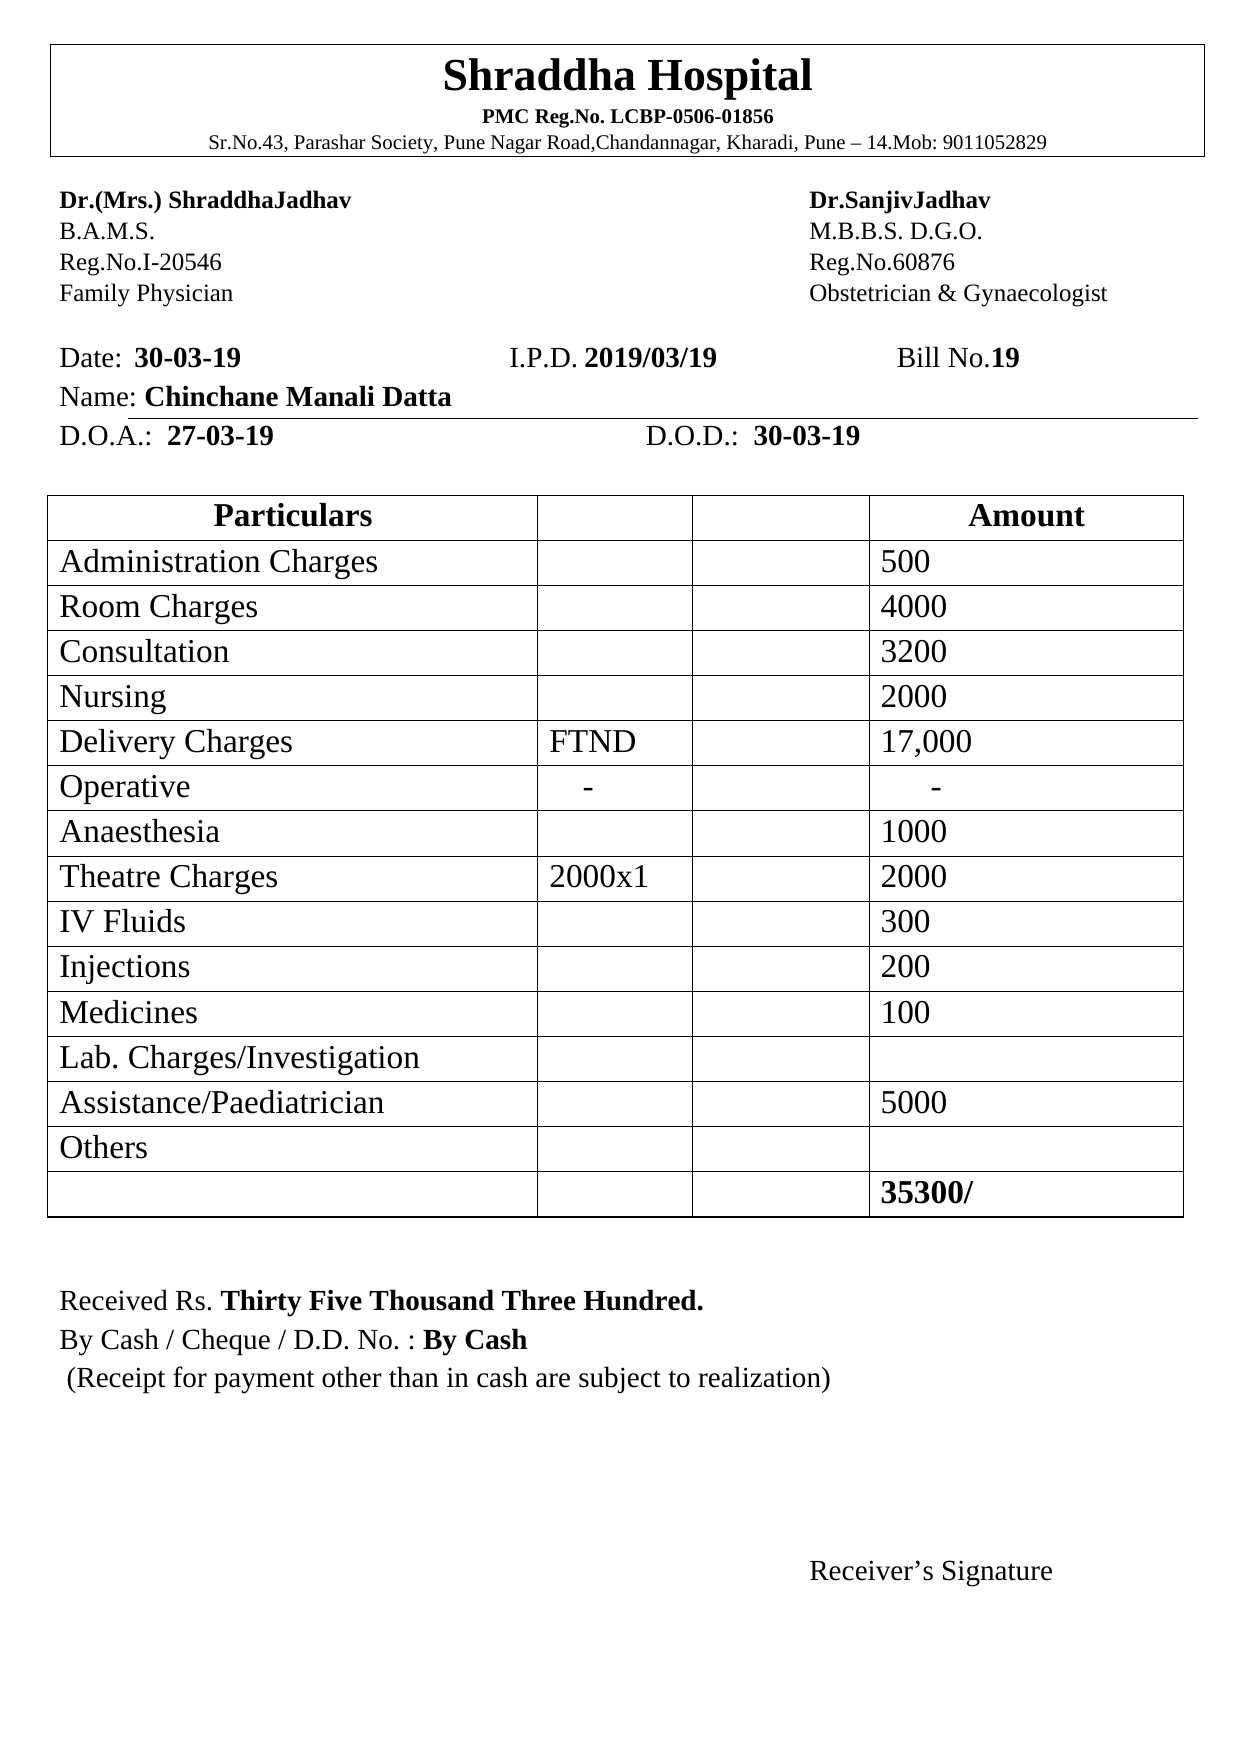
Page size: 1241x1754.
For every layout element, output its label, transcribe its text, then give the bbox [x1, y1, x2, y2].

text B.A.M.S. M.B.B.S. D.G.O. [59, 216, 1196, 245]
table_cell 300 [870, 902, 1183, 946]
text (Receipt for payment other than in cash are subject to realization) [59, 1361, 1196, 1394]
table_cell [693, 811, 869, 856]
table_cell [538, 676, 692, 720]
table_cell [538, 811, 692, 856]
table_cell [693, 1127, 869, 1171]
table_cell [693, 902, 869, 946]
table_cell 35300/ [870, 1172, 1183, 1216]
table_cell 17,000 [870, 721, 1183, 765]
text Dr.(Mrs.) ShraddhaJadhav Dr.SanjivJadhav [59, 185, 1196, 214]
table_cell 2000x1 [538, 857, 692, 901]
table_cell [538, 631, 692, 675]
text Reg.No.I-20546 Reg.No.60876 [59, 247, 1196, 276]
text PMC Reg.No. LCBP-0506-01856 [51, 101, 1204, 127]
table_cell 1000 [870, 811, 1183, 856]
table_cell [693, 676, 869, 720]
table_cell Operative [48, 766, 537, 810]
table_cell [870, 1037, 1183, 1081]
text Date: 30-03-19 I.P.D. 2019/03/19 Bill No.19 [59, 341, 1196, 374]
table_cell Administration Charges [48, 541, 537, 585]
table_header Particulars [48, 496, 537, 540]
table_cell [693, 1037, 869, 1081]
table_cell [693, 947, 869, 991]
table_cell Medicines [48, 992, 537, 1036]
table_cell - [538, 766, 692, 810]
table_cell FTND [538, 721, 692, 765]
table_cell [693, 992, 869, 1036]
table_cell Lab. Charges/Investigation [48, 1037, 537, 1081]
table_cell 4000 [870, 586, 1183, 630]
table_cell [693, 1082, 869, 1126]
table_cell Nursing [48, 676, 537, 720]
table_cell 500 [870, 541, 1183, 585]
table_header Amount [870, 496, 1183, 540]
table_cell Room Charges [48, 586, 537, 630]
table_cell [693, 857, 869, 901]
table_cell Injections [48, 947, 537, 991]
text Shraddha Hospital [51, 45, 1204, 100]
table_cell [538, 1127, 692, 1171]
text Received Rs. Thirty Five Thousand Three Hundred. [59, 1283, 1196, 1317]
table_cell 5000 [870, 1082, 1183, 1126]
table_header [693, 496, 869, 540]
table_cell [538, 1037, 692, 1081]
table_cell Delivery Charges [48, 721, 537, 765]
table_cell Consultation [48, 631, 537, 675]
table_cell [538, 541, 692, 585]
table_cell 2000 [870, 676, 1183, 720]
table_cell [693, 766, 869, 810]
table_cell 3200 [870, 631, 1183, 675]
table_cell [538, 586, 692, 630]
text By Cash / Cheque / D.D. No. : By Cash [59, 1322, 1196, 1356]
table_header [538, 496, 692, 540]
table_cell Anaesthesia [48, 811, 537, 856]
table_cell Others [48, 1127, 537, 1171]
table_cell Assistance/Paediatrician [48, 1082, 537, 1126]
table_cell [693, 541, 869, 585]
table_cell - [870, 766, 1183, 810]
text Receiver’s Signature [734, 1553, 1196, 1587]
table_cell 2000 [870, 857, 1183, 901]
table_cell [538, 1172, 692, 1216]
table_cell [538, 947, 692, 991]
table_cell 100 [870, 992, 1183, 1036]
table_cell [693, 631, 869, 675]
table_cell Theatre Charges [48, 857, 537, 901]
text Family Physician Obstetrician & Gynaecologist [59, 278, 1196, 307]
text Sr.No.43, Parashar Society, Pune Nagar Road,Chandannagar, Kharadi, Pune – 14.Mob: 9011052829 [51, 127, 1204, 156]
text D.O.A.: 27-03-19 D.O.D.: 30-03-19 [59, 418, 1196, 451]
table_cell [538, 992, 692, 1036]
table_cell [48, 1172, 537, 1216]
text Name: Chinchane Manali Datta [59, 379, 1196, 413]
table_cell [538, 902, 692, 946]
table_cell IV Fluids [48, 902, 537, 946]
table_cell [870, 1127, 1183, 1171]
table_cell [693, 586, 869, 630]
table_cell [538, 1082, 692, 1126]
table_cell 200 [870, 947, 1183, 991]
table_cell [693, 721, 869, 765]
table_cell [693, 1172, 869, 1216]
